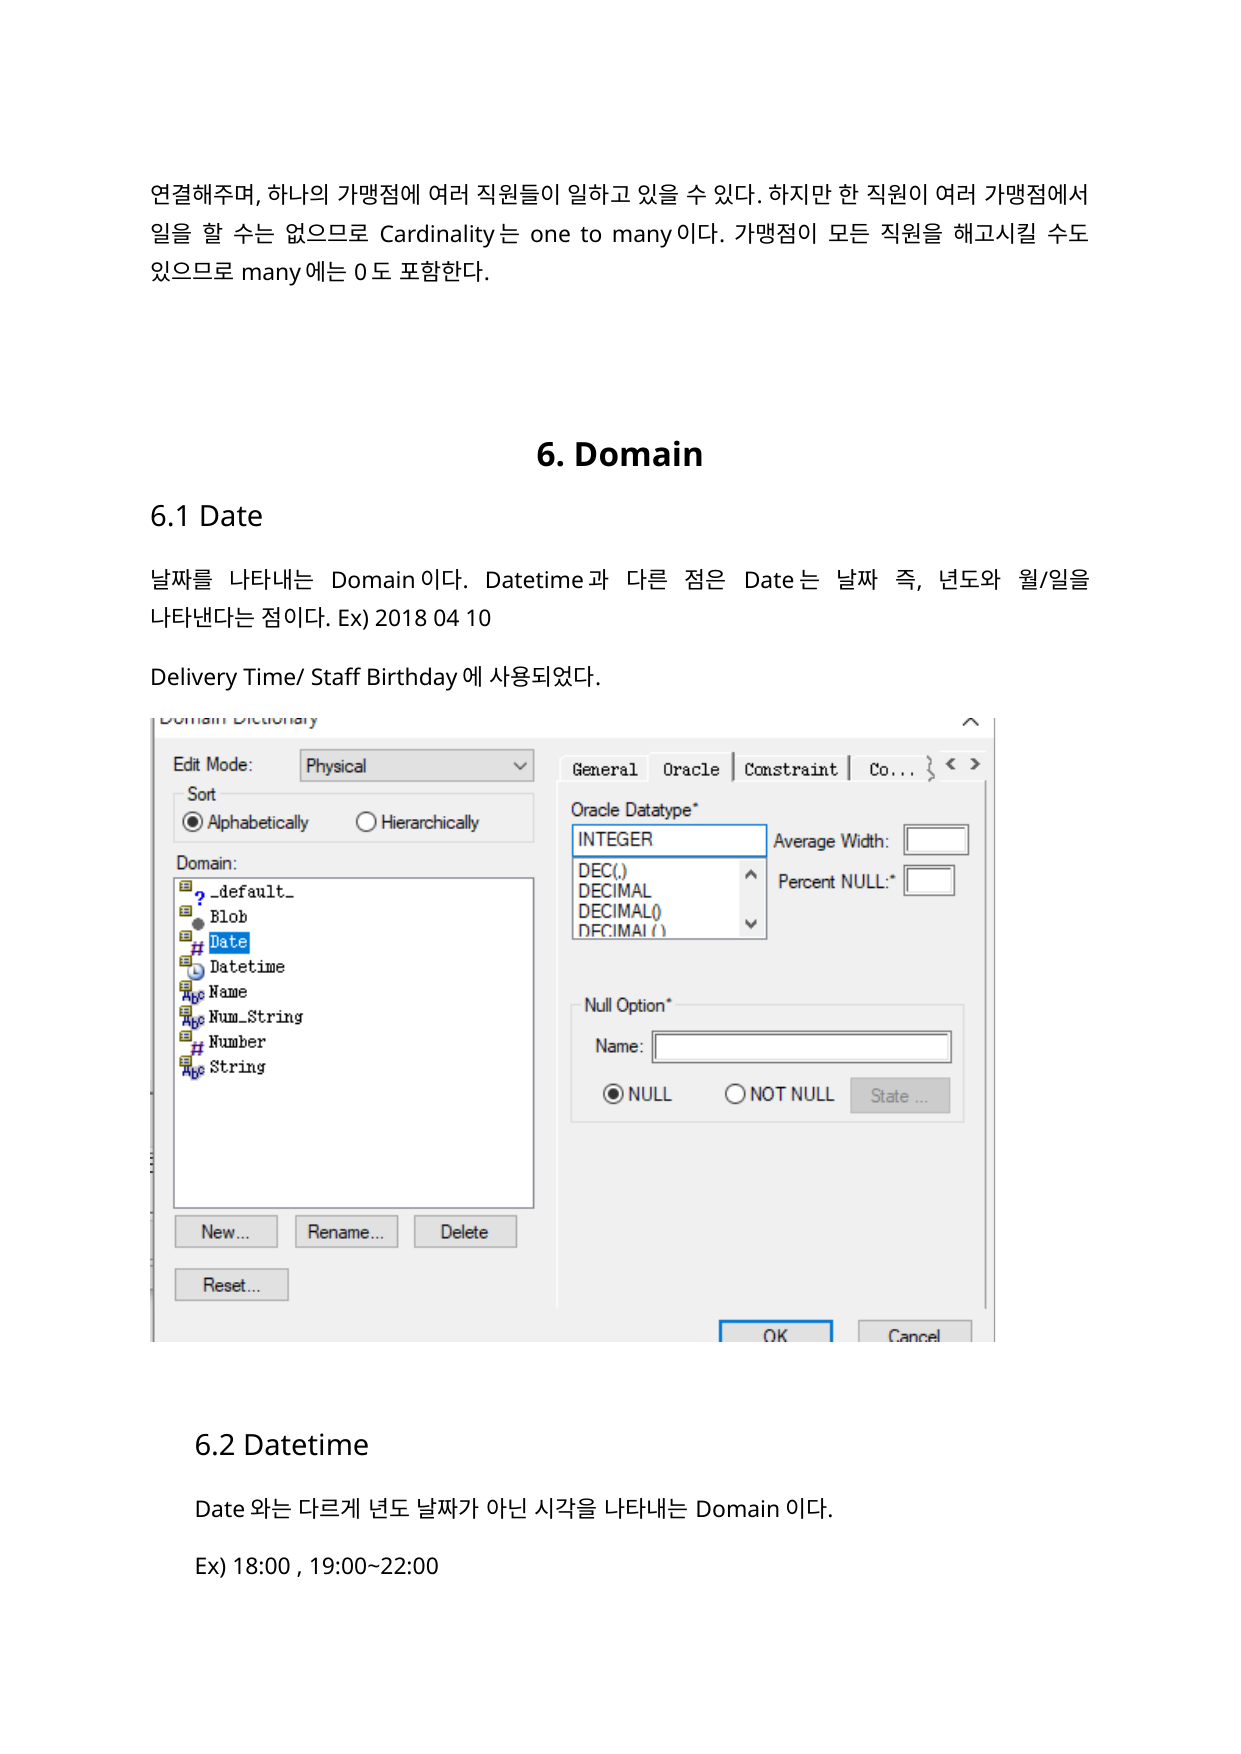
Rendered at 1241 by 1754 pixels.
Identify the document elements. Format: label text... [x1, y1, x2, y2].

text 날짜를 나타내는 Domain이다. Datetime과 다른 점은 Date는 날짜 즉, 년도와 월/일을 나타낸다는 점이다. Ex) 2018 04 10 [150, 562, 1090, 633]
text Ex) 18:00 , 19:00~22:00 [194, 1549, 1090, 1581]
text Delivery Time/ Staff Birthday에 사용되었다. [150, 659, 1090, 692]
picture [150, 718, 996, 1342]
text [150, 177, 1090, 287]
text Date와는 다르게 년도 날짜가 아닌 시각을 나타내는 Domain이다. [194, 1490, 1090, 1524]
subtitle Datetime [194, 1424, 1090, 1464]
title 6. Domain [150, 431, 1090, 476]
subtitle 6.1 Date [150, 495, 1090, 535]
